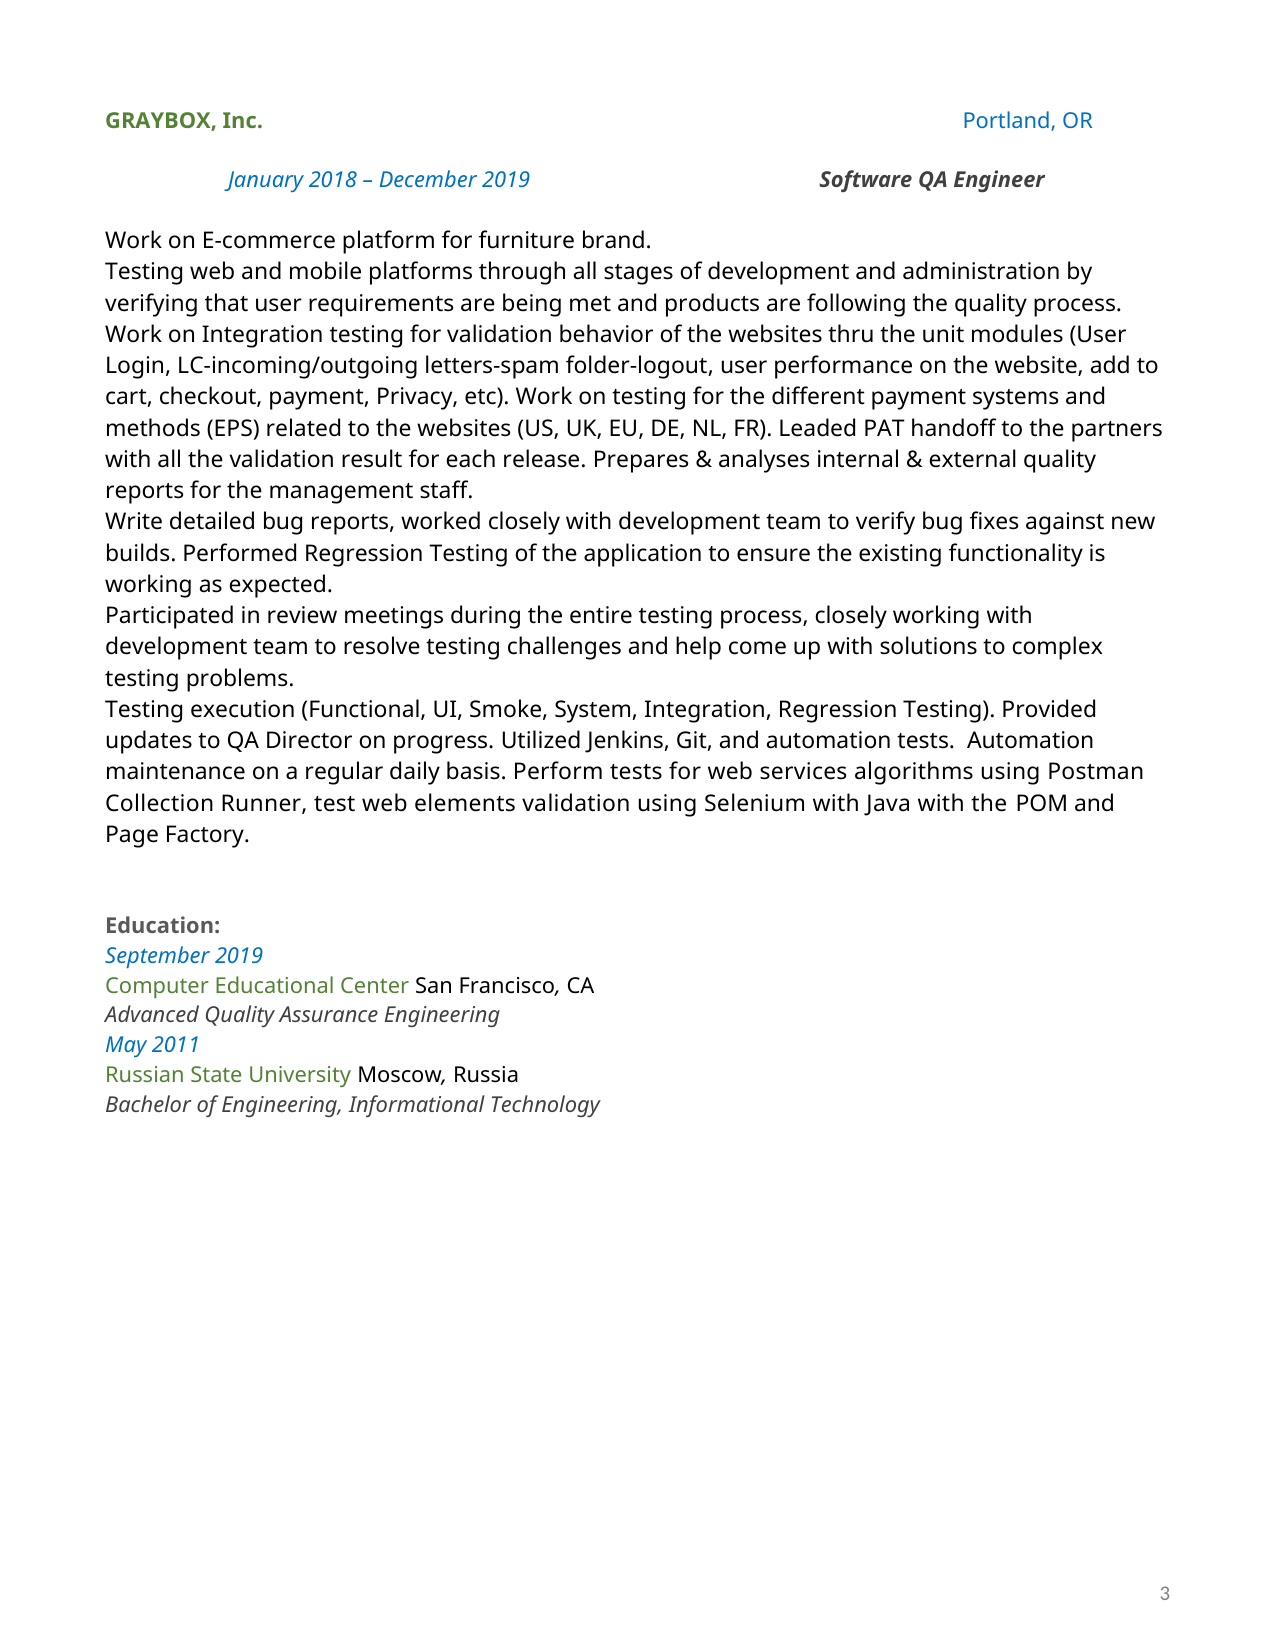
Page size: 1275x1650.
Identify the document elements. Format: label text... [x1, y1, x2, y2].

text GRAYBOX, Inc. Portland, OR [105, 105, 1170, 134]
text Russian State University Moscow, Russia [105, 1059, 1170, 1089]
text Education: [105, 910, 1170, 940]
text Bachelor of Engineering, Informational Technology [105, 1089, 1170, 1118]
text Advanced Quality Assurance Engineering [105, 999, 1170, 1029]
text Work on E-commerce platform for furniture brand. [105, 224, 1170, 255]
text September 2019 [105, 940, 1170, 969]
text Work on Integration testing for validation behavior of the websites thru the unit modules (User Login, LC-incoming/outgoing letters-spam folder-logout, user performance on the website, add to cart, checkout, payment, Privacy, etc). Work on testing for the different payment systems and methods (EPS) related to the websites (US, UK, EU, DE, NL, FR). Leaded PAT handoff to the partners with all the validation result for each release. Prepares & analyses internal & external quality reports for the management staff. Write detailed bug reports, worked closely with development team to verify bug fixes against new builds. Performed Regression Testing of the application to ensure the existing functionality is working as expected. Participated in review meetings during the entire testing process, closely working with development team to resolve testing challenges and help come up with solutions to complex testing problems. [105, 318, 1170, 693]
text Computer Educational Center San Francisco, CA [105, 969, 1170, 999]
text Testing execution (Functional, UI, Smoke, System, Integration, Regression Testing). Provided updates to QA Director on progress. Utilized Jenkins, Git, and automation tests. Automation maintenance on a regular daily basis. Perform tests for web services algorithms using Postman Collection Runner, test web elements validation using Selenium with Java with the POM and Page Factory. [105, 693, 1170, 849]
text Testing web and mobile platforms through all stages of development and administration by verifying that user requirements are being met and products are following the quality process. [105, 255, 1170, 318]
text May 2011 [105, 1029, 1170, 1059]
text January 2018 – December 2019 Software QA Engineer [105, 164, 1170, 194]
